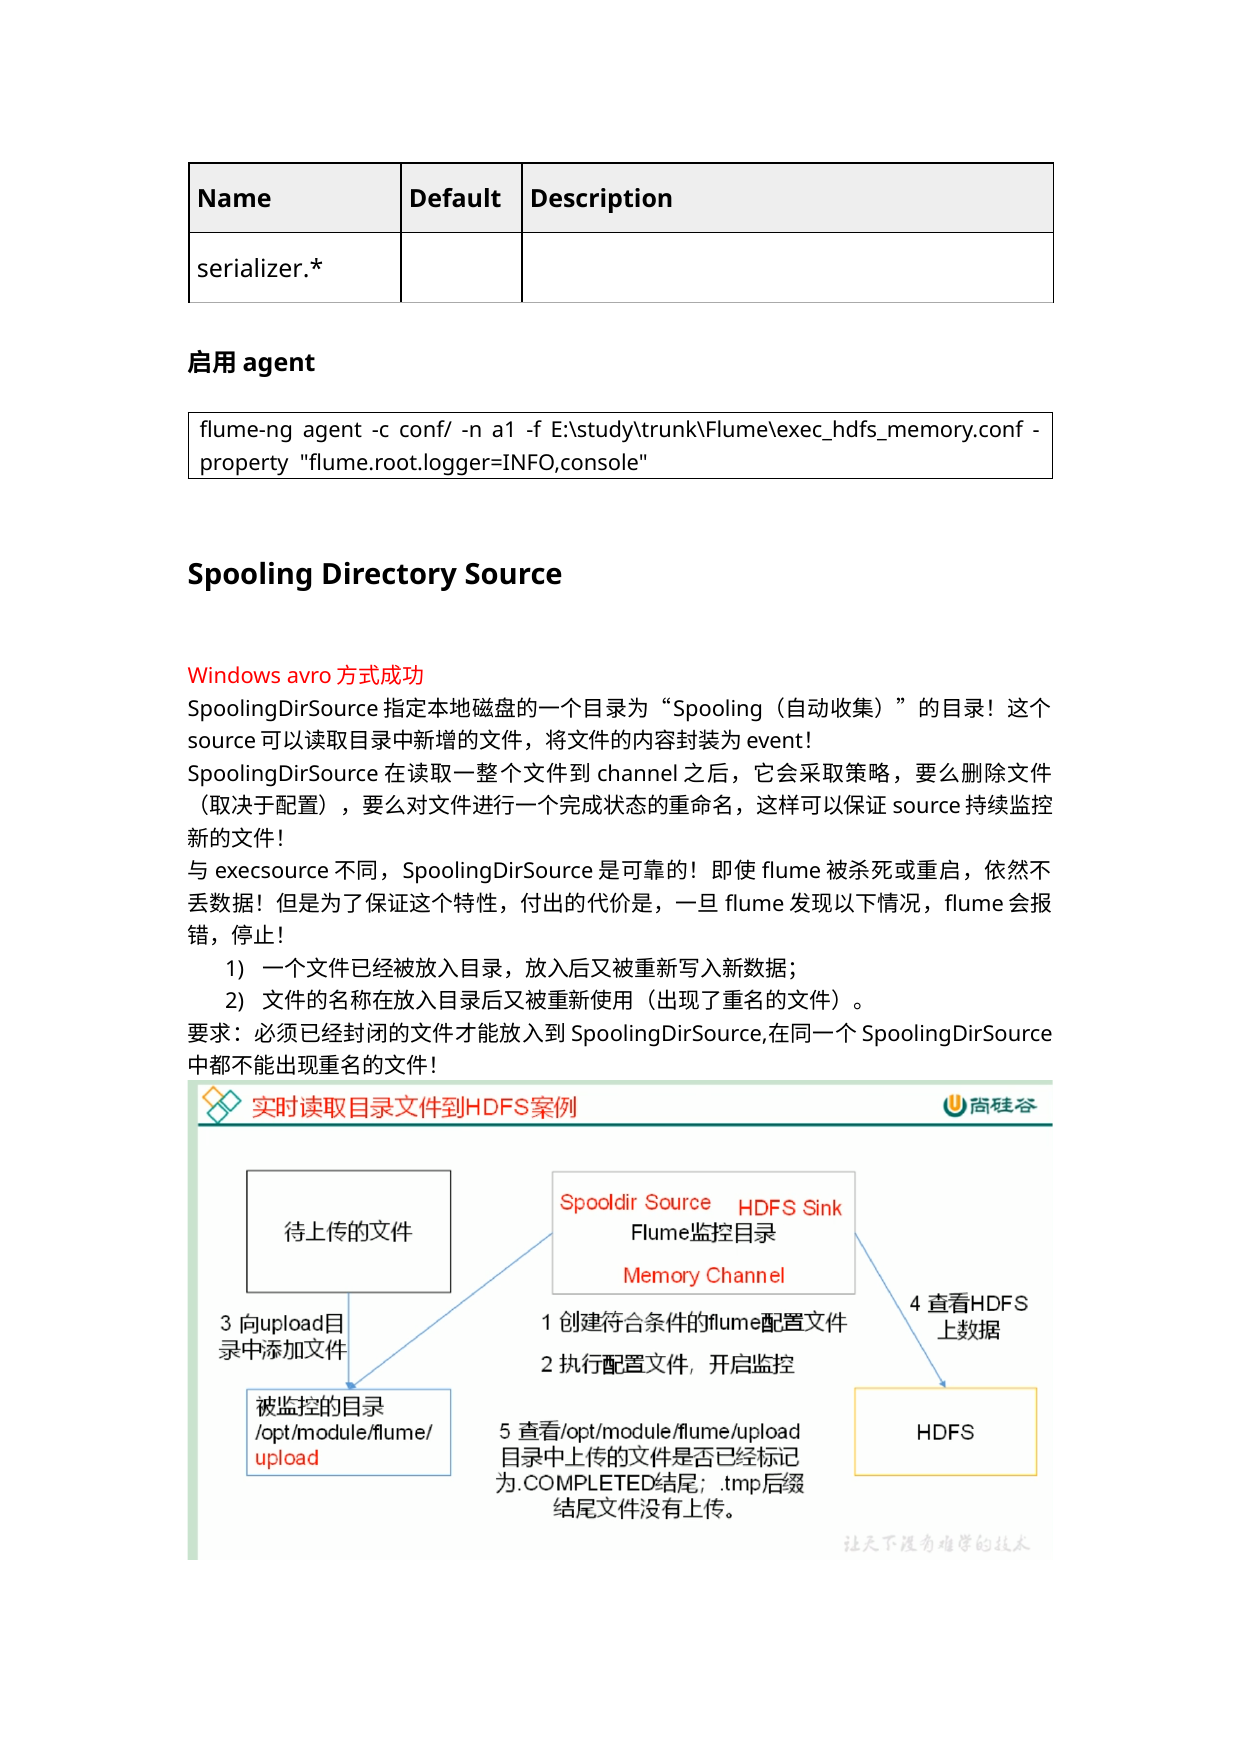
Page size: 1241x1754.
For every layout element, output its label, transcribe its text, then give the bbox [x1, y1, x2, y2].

subtitle 启用agent [187, 328, 1053, 393]
table_header flume-ng agent -c conf/ -n a1 -f E:\study\trunk\Flume\exec_hdfs_memory.conf -property "flume.root.logger=INFO,console" [189, 413, 1052, 478]
text 要求：必须已经封闭的文件才能放入到SpoolingDirSource,在同一个SpoolingDirSource中都不能出现重名的文件！ [187, 1016, 1053, 1080]
subtitle Spooling Directory Source [187, 541, 1053, 606]
list 文件的名称在放入目录后又被重新使用（出现了重名的文件）。 [225, 983, 1053, 1016]
table_cell [523, 233, 1053, 302]
table_header Description [523, 164, 1053, 232]
text 与execsource不同，SpoolingDirSource是可靠的！即使flume被杀死或重启，依然不丢数据！但是为了保证这个特性，付出的代价是，一旦flume发现以下情况，flume会报错，停止！ [187, 853, 1053, 951]
picture [187, 1080, 1053, 1560]
table_header Name [190, 164, 400, 232]
table_cell serializer.* [190, 233, 400, 302]
text SpoolingDirSource指定本地磁盘的一个目录为“Spooling（自动收集）”的目录！这个source可以读取目录中新增的文件，将文件的内容封装为event！ [187, 691, 1053, 756]
table_header Default [402, 164, 521, 232]
text SpoolingDirSource在读取一整个文件到channel之后，它会采取策略，要么删除文件（取决于配置），要么对文件进行一个完成状态的重命名，这样可以保证source持续监控新的文件！ [187, 756, 1053, 853]
table_cell [402, 233, 521, 302]
list 一个文件已经被放入目录，放入后又被重新写入新数据； [225, 951, 1053, 983]
text Windows avro方式成功 [187, 658, 1053, 691]
